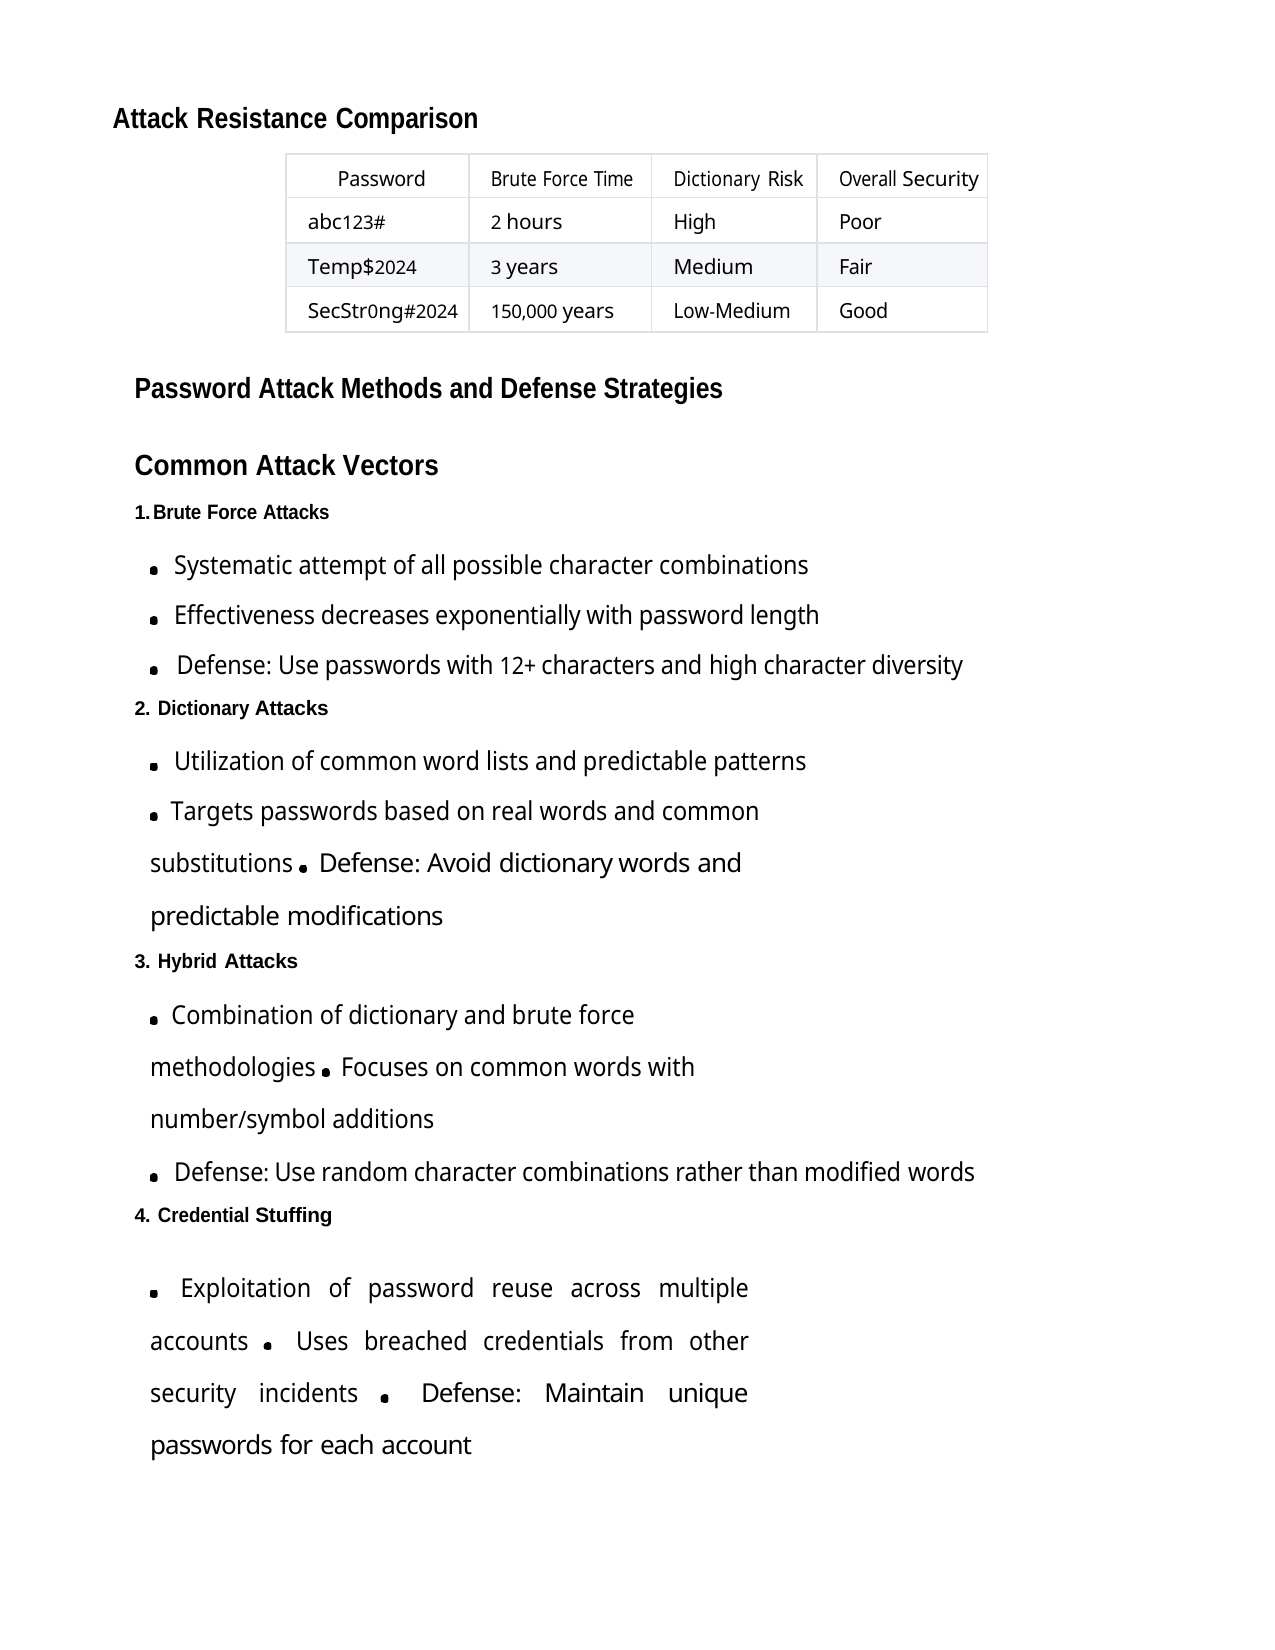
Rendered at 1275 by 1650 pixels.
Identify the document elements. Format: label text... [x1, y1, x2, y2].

text Exploitation of password reuse across multiple accounts Uses breached credentials from other security incidents Defense: Maintain unique passwords for each account [150, 1270, 749, 1462]
picture [299, 865, 307, 873]
list Dictionary Attacks [134, 696, 1162, 720]
list Credential Stuffing [134, 1203, 1162, 1227]
text Systematic attempt of all possible character combinations [150, 547, 1162, 582]
text Combination of dictionary and brute force methodologies Focuses on common words with number/symbol additions [150, 997, 766, 1136]
picture [150, 1016, 158, 1025]
picture [150, 1173, 158, 1182]
list Hybrid Attacks [134, 949, 1162, 973]
picture [150, 666, 158, 675]
picture [150, 812, 158, 821]
text Targets passwords based on real words and common substitutions Defense: Avoid dictionary words and predictable modifications [150, 793, 862, 933]
picture [150, 1290, 158, 1298]
text Defense: Use passwords with 12+ characters and high character diversity [150, 646, 1162, 682]
text Defense: Use random character combinations rather than modified words [150, 1153, 1162, 1189]
text Effectiveness decreases exponentially with password length [150, 597, 1162, 632]
text Utilization of common word lists and predictable patterns [150, 743, 1162, 778]
picture [322, 1068, 330, 1077]
picture [150, 763, 158, 771]
list Brute Force Attacks [134, 500, 1162, 524]
picture [380, 1394, 389, 1403]
picture [150, 616, 158, 625]
picture [263, 1342, 272, 1350]
picture [150, 566, 158, 575]
text Password Attack Methods and Defense Strategies Common Attack Vectors [134, 329, 778, 481]
subtitle Attack Resistance Comparison [112, 101, 1162, 134]
